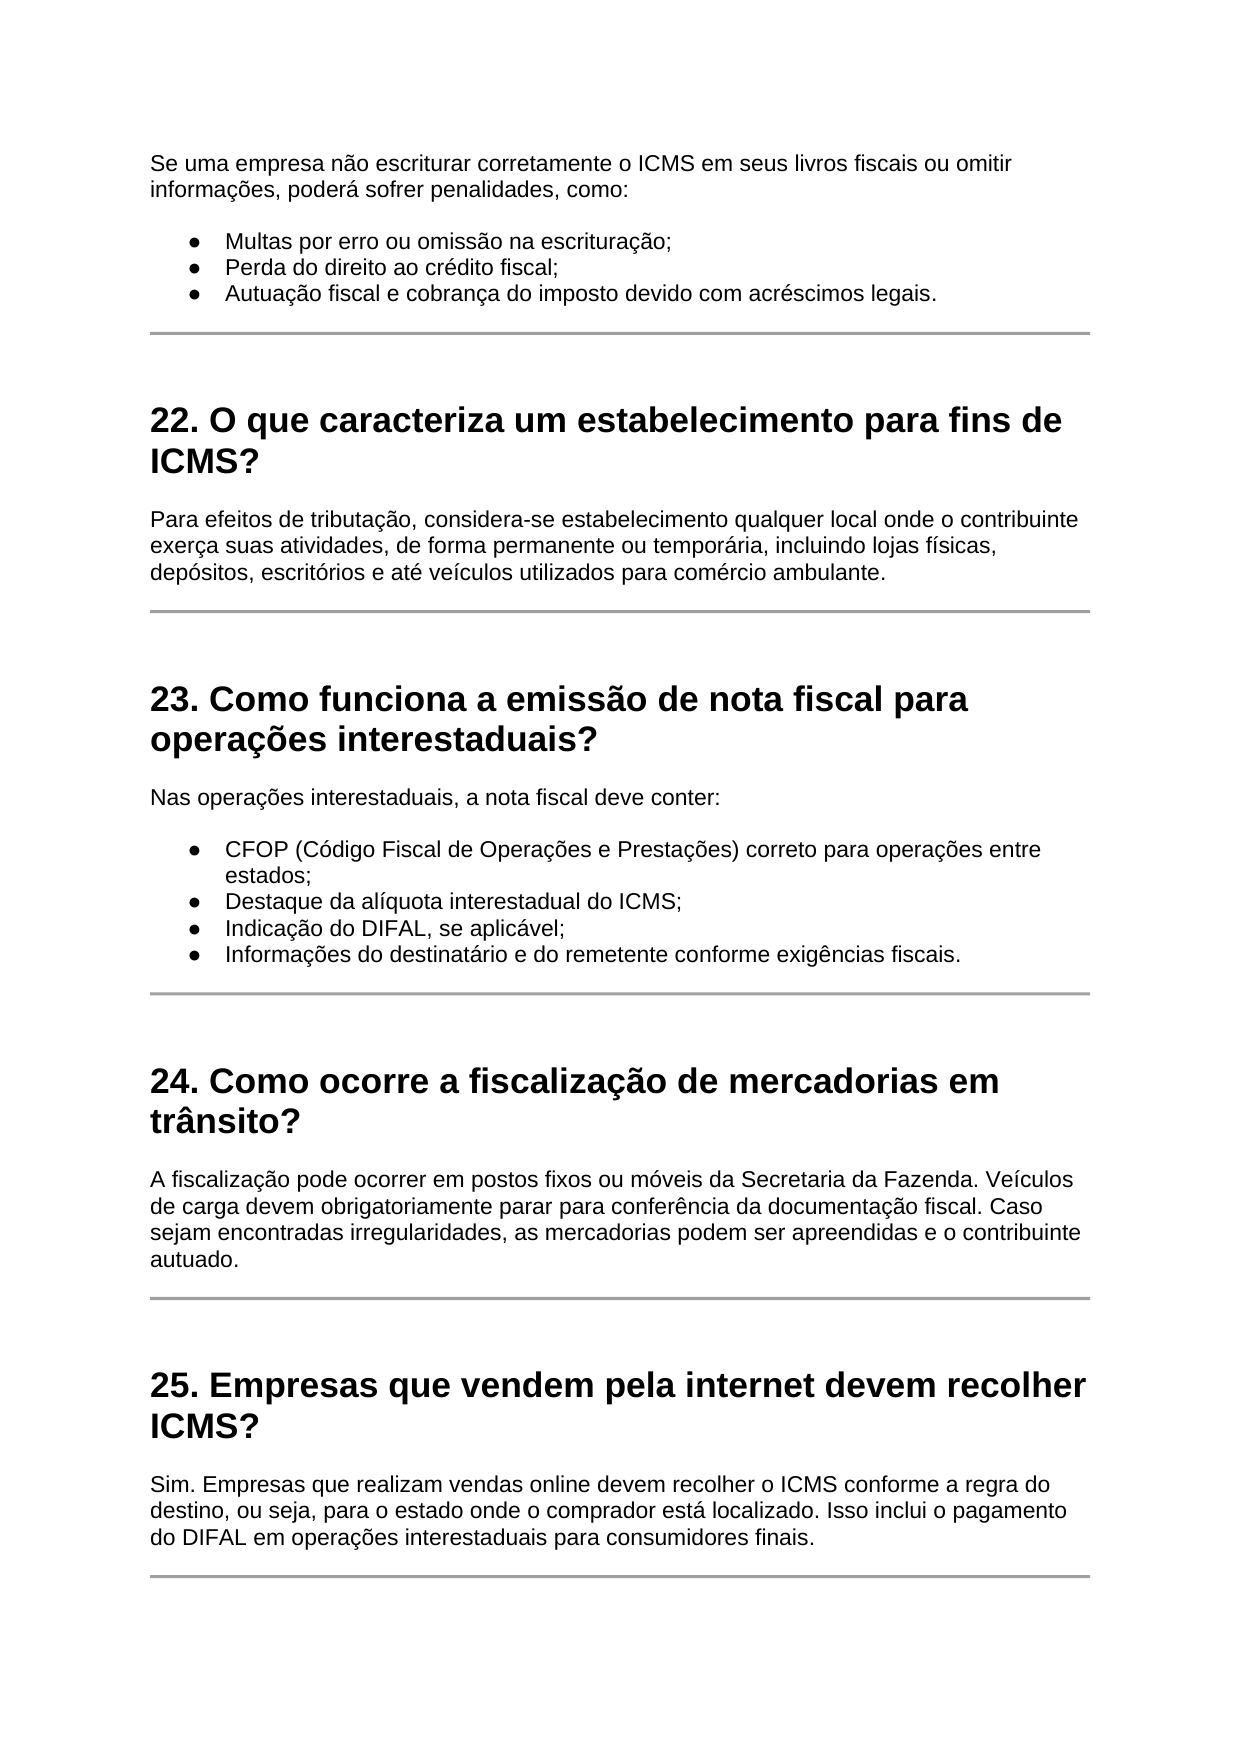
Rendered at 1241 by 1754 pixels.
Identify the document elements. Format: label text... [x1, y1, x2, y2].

list CFOP (Código Fiscal de Operações e Prestações) correto para operações entre estados; [187, 836, 1090, 888]
list Informações do destinatário e do remetente conforme exigências fiscais​. [187, 941, 1090, 967]
subtitle 25. Empresas que vendem pela internet devem recolher ICMS? [150, 1364, 1090, 1446]
text Nas operações interestaduais, a nota fiscal deve conter: [150, 784, 1090, 811]
subtitle 22. O que caracteriza um estabelecimento para fins de ICMS? [150, 399, 1090, 481]
subtitle 23. Como funciona a emissão de nota fiscal para operações interestaduais? [150, 678, 1090, 759]
text Sim. Empresas que realizam vendas online devem recolher o ICMS conforme a regra do destino, ou seja, para o estado onde o comprador está localizado. Isso inclui o pagamento do DIFAL em operações interestaduais para consumidores finais​. [150, 1471, 1090, 1550]
text A fiscalização pode ocorrer em postos fixos ou móveis da Secretaria da Fazenda. Veículos de carga devem obrigatoriamente parar para conferência da documentação fiscal. Caso sejam encontradas irregularidades, as mercadorias podem ser apreendidas e o contribuinte autuado​. [150, 1166, 1090, 1272]
text Para efeitos de tributação, considera-se estabelecimento qualquer local onde o contribuinte exerça suas atividades, de forma permanente ou temporária, incluindo lojas físicas, depósitos, escritórios e até veículos utilizados para comércio ambulante​. [150, 506, 1090, 585]
list Perda do direito ao crédito fiscal; [187, 254, 1090, 280]
list Destaque da alíquota interestadual do ICMS; [187, 888, 1090, 914]
subtitle 24. Como ocorre a fiscalização de mercadorias em trânsito? [150, 1060, 1090, 1141]
list Autuação fiscal e cobrança do imposto devido com acréscimos legais​. [187, 280, 1090, 307]
list Indicação do DIFAL, se aplicável; [187, 914, 1090, 941]
text Se uma empresa não escriturar corretamente o ICMS em seus livros fiscais ou omitir informações, poderá sofrer penalidades, como: [150, 150, 1090, 203]
list Multas por erro ou omissão na escrituração; [187, 228, 1090, 254]
